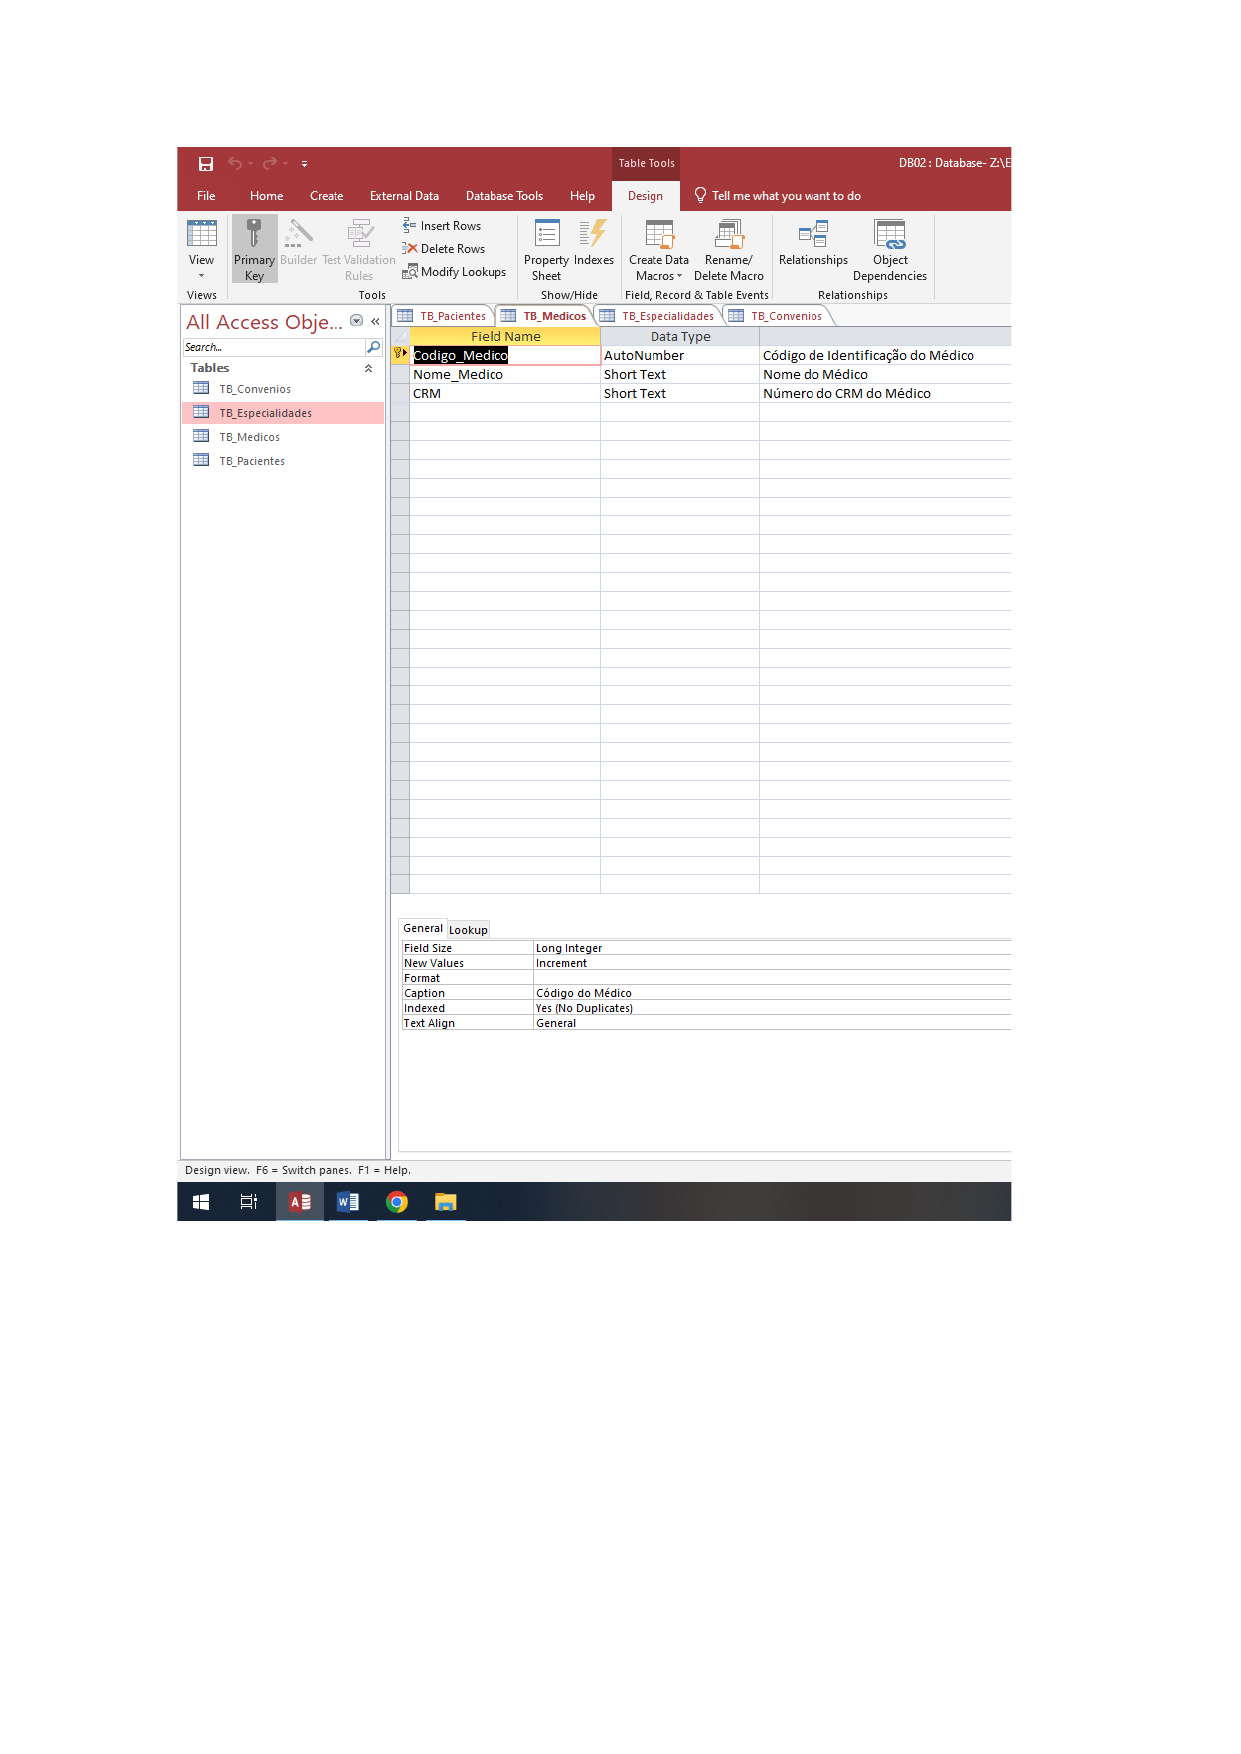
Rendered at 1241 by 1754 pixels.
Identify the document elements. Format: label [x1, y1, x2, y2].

picture [177, 147, 1012, 1221]
